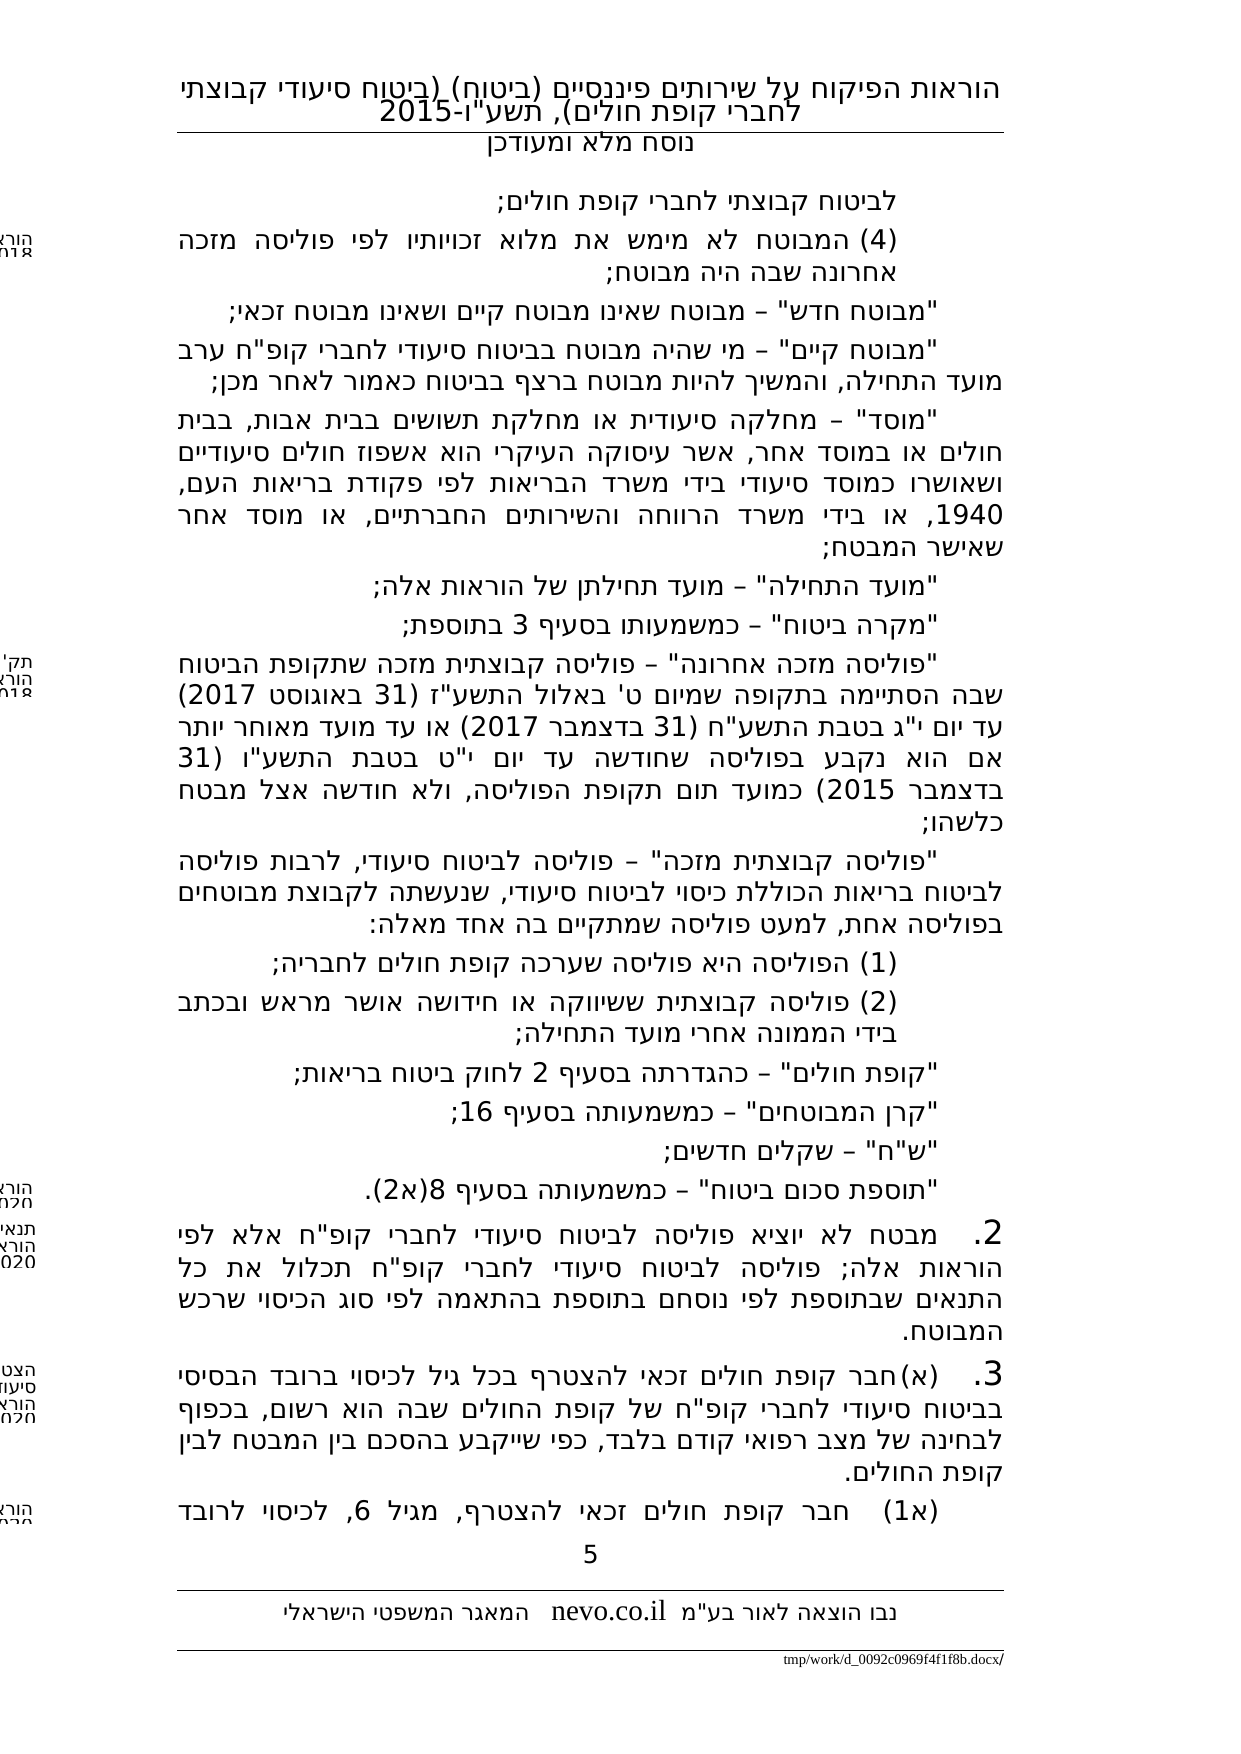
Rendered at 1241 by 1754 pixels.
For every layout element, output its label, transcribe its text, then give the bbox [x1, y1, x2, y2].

text "ש"ח" – שקלים חדשים; [177, 1135, 1004, 1167]
text "קופת חולים" – כהגדרתה בסעיף 2 לחוק ביטוח בריאות; [177, 1057, 1004, 1088]
text (4) המבוטח לא מימש את מלוא זכויותיו לפי פוליסה מזכה אחרונה שבה היה מבוטח; [177, 224, 898, 287]
text 2. מבטח לא יוציא פוליסה לביטוח סיעודי לחברי קופ"ח אלא לפי הוראות אלה; פוליסה לביטוח סיעודי לחברי קופ"ח תכלול את כל התנאים שבתוספת לפי נוסחם בתוספת בהתאמה לפי סוג הכיסוי שרכש המבוטח. [177, 1213, 1004, 1347]
text "תוספת סכום ביטוח" – כמשמעותה בסעיף 8(א2). [177, 1174, 1004, 1206]
text (2) פוליסה קבוצתית ששיווקה או חידושה אושר מראש ובכתב בידי הממונה אחרי מועד התחילה; [177, 986, 898, 1049]
text "קרן המבוטחים" – כמשמעותה בסעיף 16; [177, 1096, 1004, 1127]
text "מבוטח קיים" – מי שהיה מבוטח בביטוח סיעודי לחברי קופ"ח ערב מועד התחילה, והמשיך להיות מבוטח ברצף בביטוח כאמור לאחר מכן; [177, 334, 1004, 397]
text "פוליסה מזכה אחרונה" – פוליסה קבוצתית מזכה שתקופת הביטוח שבה הסתיימה בתקופה שמיום ט' באלול התשע"ז (31 באוגוסט 2017) עד יום י"ג בטבת התשע"ח (31 בדצמבר 2017) או עד מועד מאוחר יותר אם הוא נקבע בפוליסה שחודשה עד יום י"ט בטבת התשע"ו (31 בדצמבר 2015) כמועד תום תקופת הפוליסה, ולא חודשה אצל מבטח כלשהו; [177, 648, 1004, 837]
text "פוליסה קבוצתית מזכה" – פוליסה לביטוח סיעודי, לרבות פוליסה לביטוח בריאות הכוללת כיסוי לביטוח סיעודי, שנעשתה לקבוצת מבוטחים בפוליסה אחת, למעט פוליסה שמתקיים בה אחד מאלה: [177, 845, 1004, 940]
text "מוסד" – מחלקה סיעודית או מחלקת תשושים בבית אבות, בבית חולים או במוסד אחר, אשר עיסוקה העיקרי הוא אשפוז חולים סיעודיים ושאושרו כמוסד סיעודי בידי משרד הבריאות לפי פקודת בריאות העם, 1940, או בידי משרד הרווחה והשירותים החברתיים, או מוסד אחר שאישר המבטח; [177, 405, 1004, 562]
text 3. (א) חבר קופת חולים זכאי להצטרף בכל גיל לכיסוי ברובד הבסיסי בביטוח סיעודי לחברי קופ"ח של קופת החולים שבה הוא רשום, בכפוף לבחינה של מצב רפואי קודם בלבד, כפי שייקבע בהסכם בין המבטח לבין קופת החולים. [177, 1354, 1004, 1488]
text "מבוטח חדש" – מבוטח שאינו מבוטח קיים ושאינו מבוטח זכאי; [177, 295, 1004, 327]
text (3) לא מתקיים לגביו מקרה ביטוח במועד בקשתו להצטרף לביטוח קבוצתי לחברי קופת חולים; [177, 185, 898, 217]
text "מועד התחילה" – מועד תחילתן של הוראות אלה; [177, 570, 1004, 602]
text (1) הפוליסה היא פוליסה שערכה קופת חולים לחבריה; [177, 947, 898, 979]
text "מקרה ביטוח" – כמשמעותו בסעיף 3 בתוספת; [177, 609, 1004, 641]
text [177, 1495, 1004, 1527]
